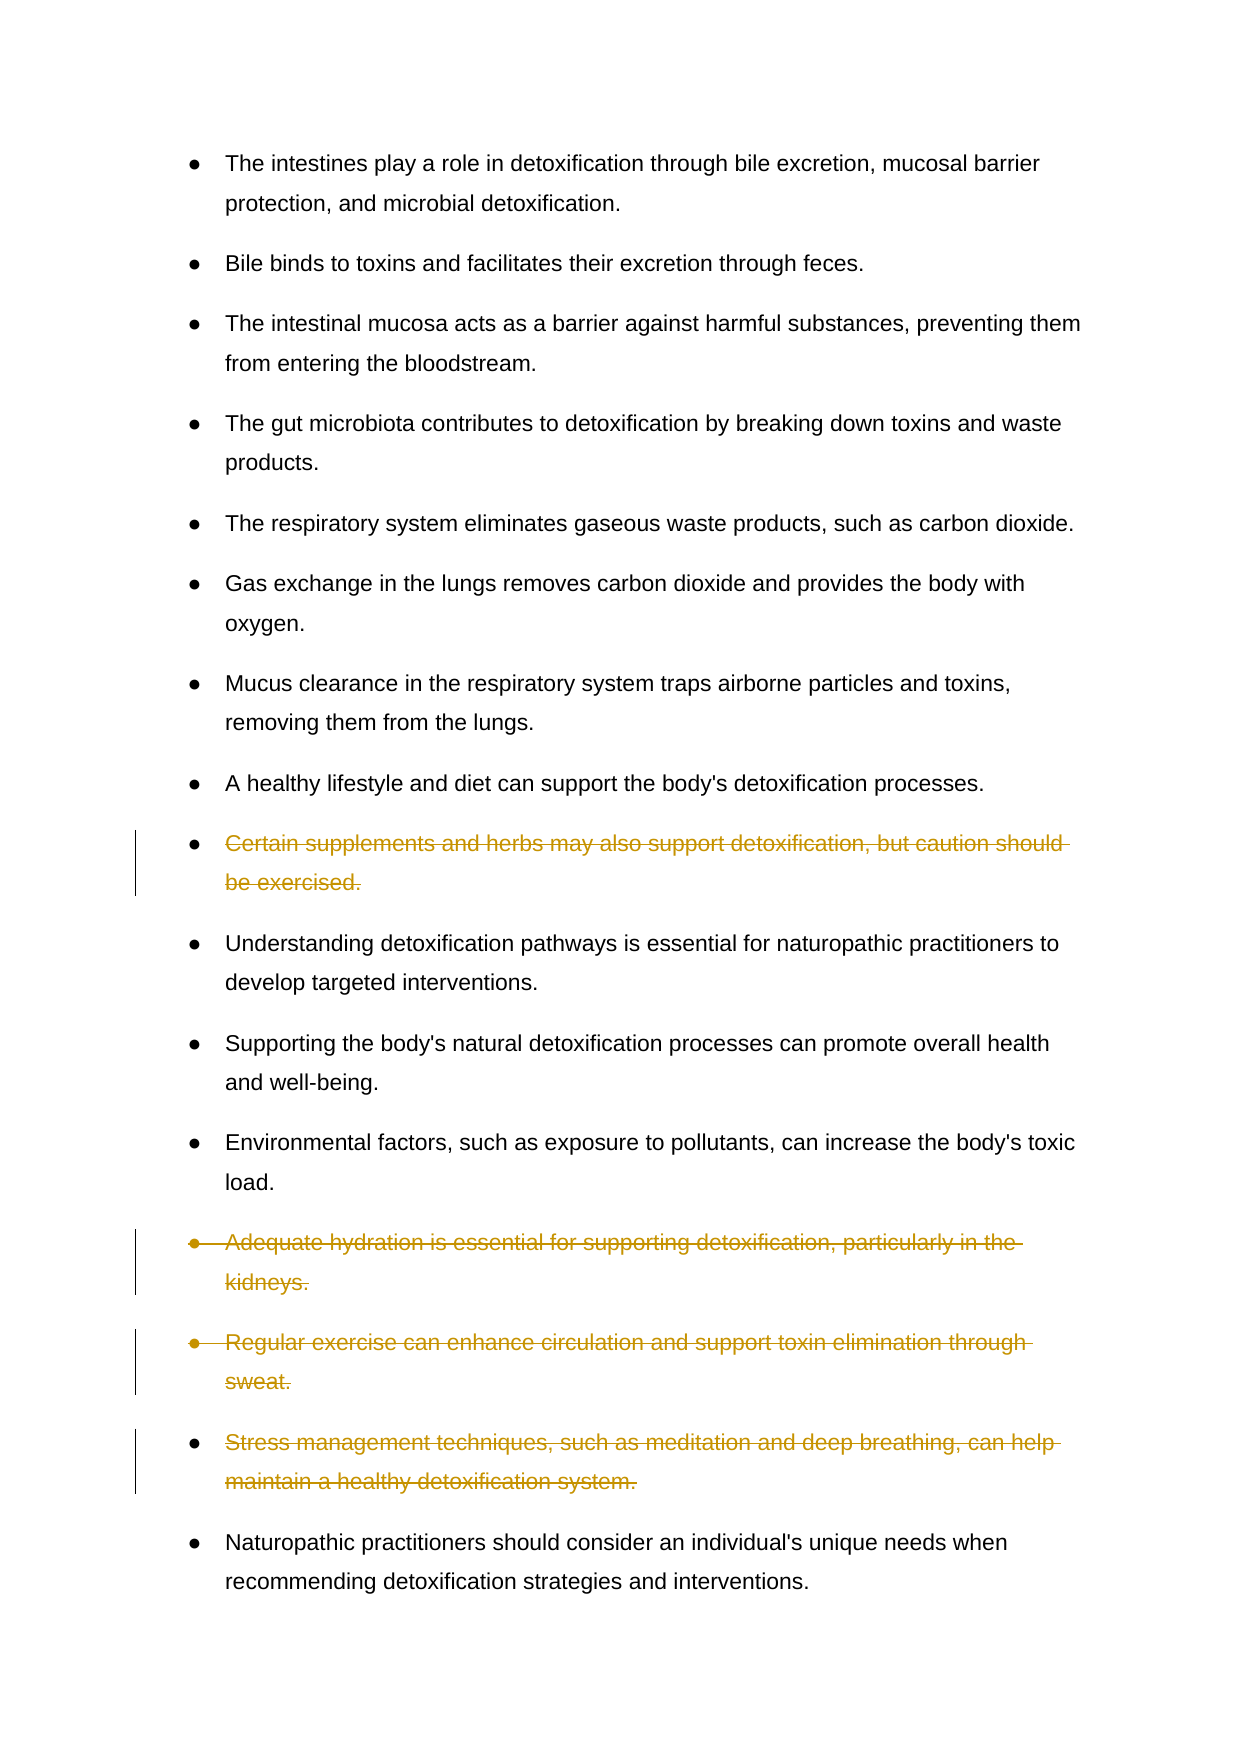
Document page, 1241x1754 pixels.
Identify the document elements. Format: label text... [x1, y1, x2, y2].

list The intestinal mucosa acts as a barrier against harmful substances, preventing them from entering the bloodstream. [187, 310, 1090, 376]
list Bile binds to toxins and facilitates their excretion through feces. [187, 250, 1090, 276]
list Mucus clearance in the respiratory system traps airborne particles and toxins, removing them from the lungs. [187, 670, 1090, 736]
list The gut microbiota contributes to detoxification by breaking down toxins and waste products. [187, 410, 1090, 476]
list The respiratory system eliminates gaseous waste products, such as carbon dioxide. [187, 510, 1090, 536]
list A healthy lifestyle and diet can support the body's detoxification processes. [187, 769, 1090, 796]
list Environmental factors, such as exposure to pollutants, can increase the body's toxic load. [187, 1129, 1090, 1195]
list Gas exchange in the lungs removes carbon dioxide and provides the body with oxygen. [187, 570, 1090, 636]
list Supporting the body's natural detoxification processes can promote overall health and well-being. [187, 1029, 1090, 1095]
list The intestines play a role in detoxification through bile excretion, mucosal barrier protection, and microbial detoxification. [187, 150, 1090, 216]
list Understanding detoxification pathways is essential for naturopathic practitioners to develop targeted interventions. [187, 930, 1090, 996]
list Naturopathic practitioners should consider an individual's unique needs when recommending detoxification strategies and interventions. [187, 1528, 1090, 1594]
